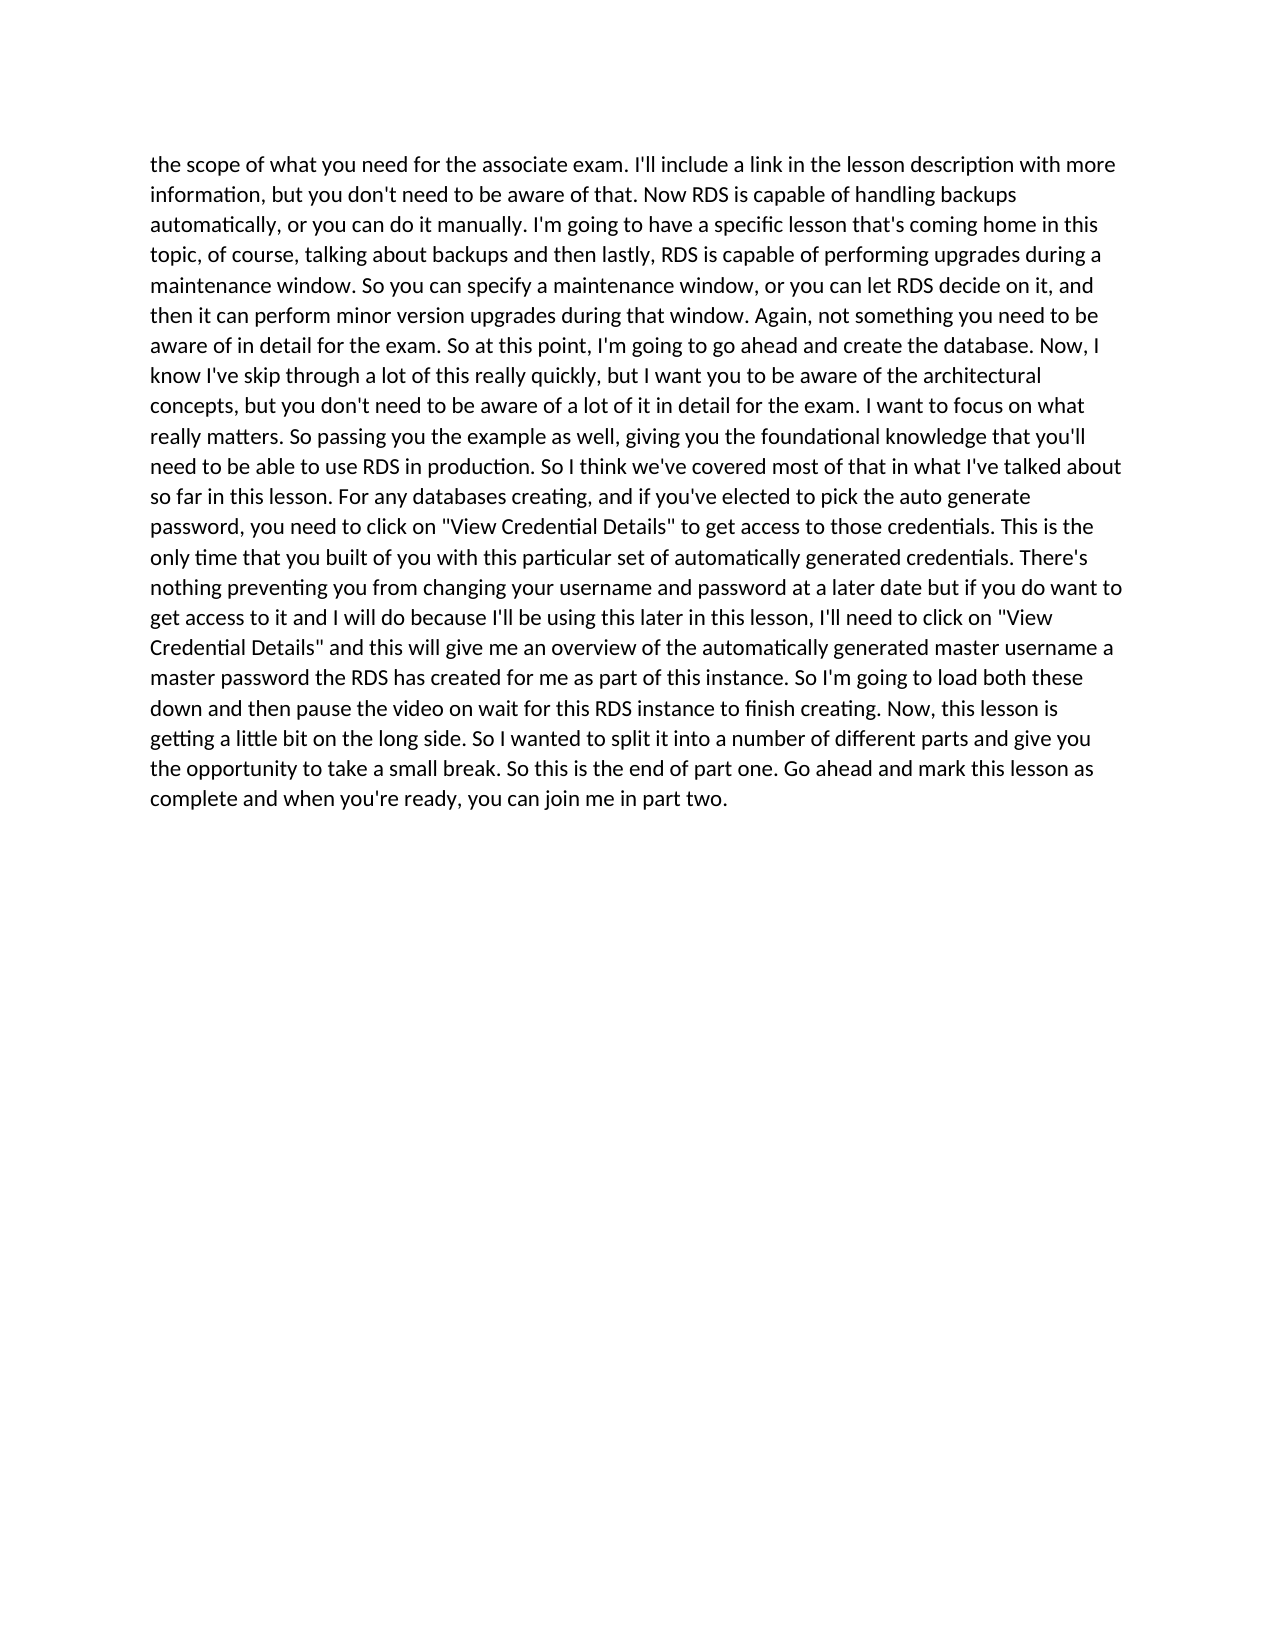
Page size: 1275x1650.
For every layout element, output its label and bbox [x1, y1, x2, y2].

text [150, 150, 1125, 812]
